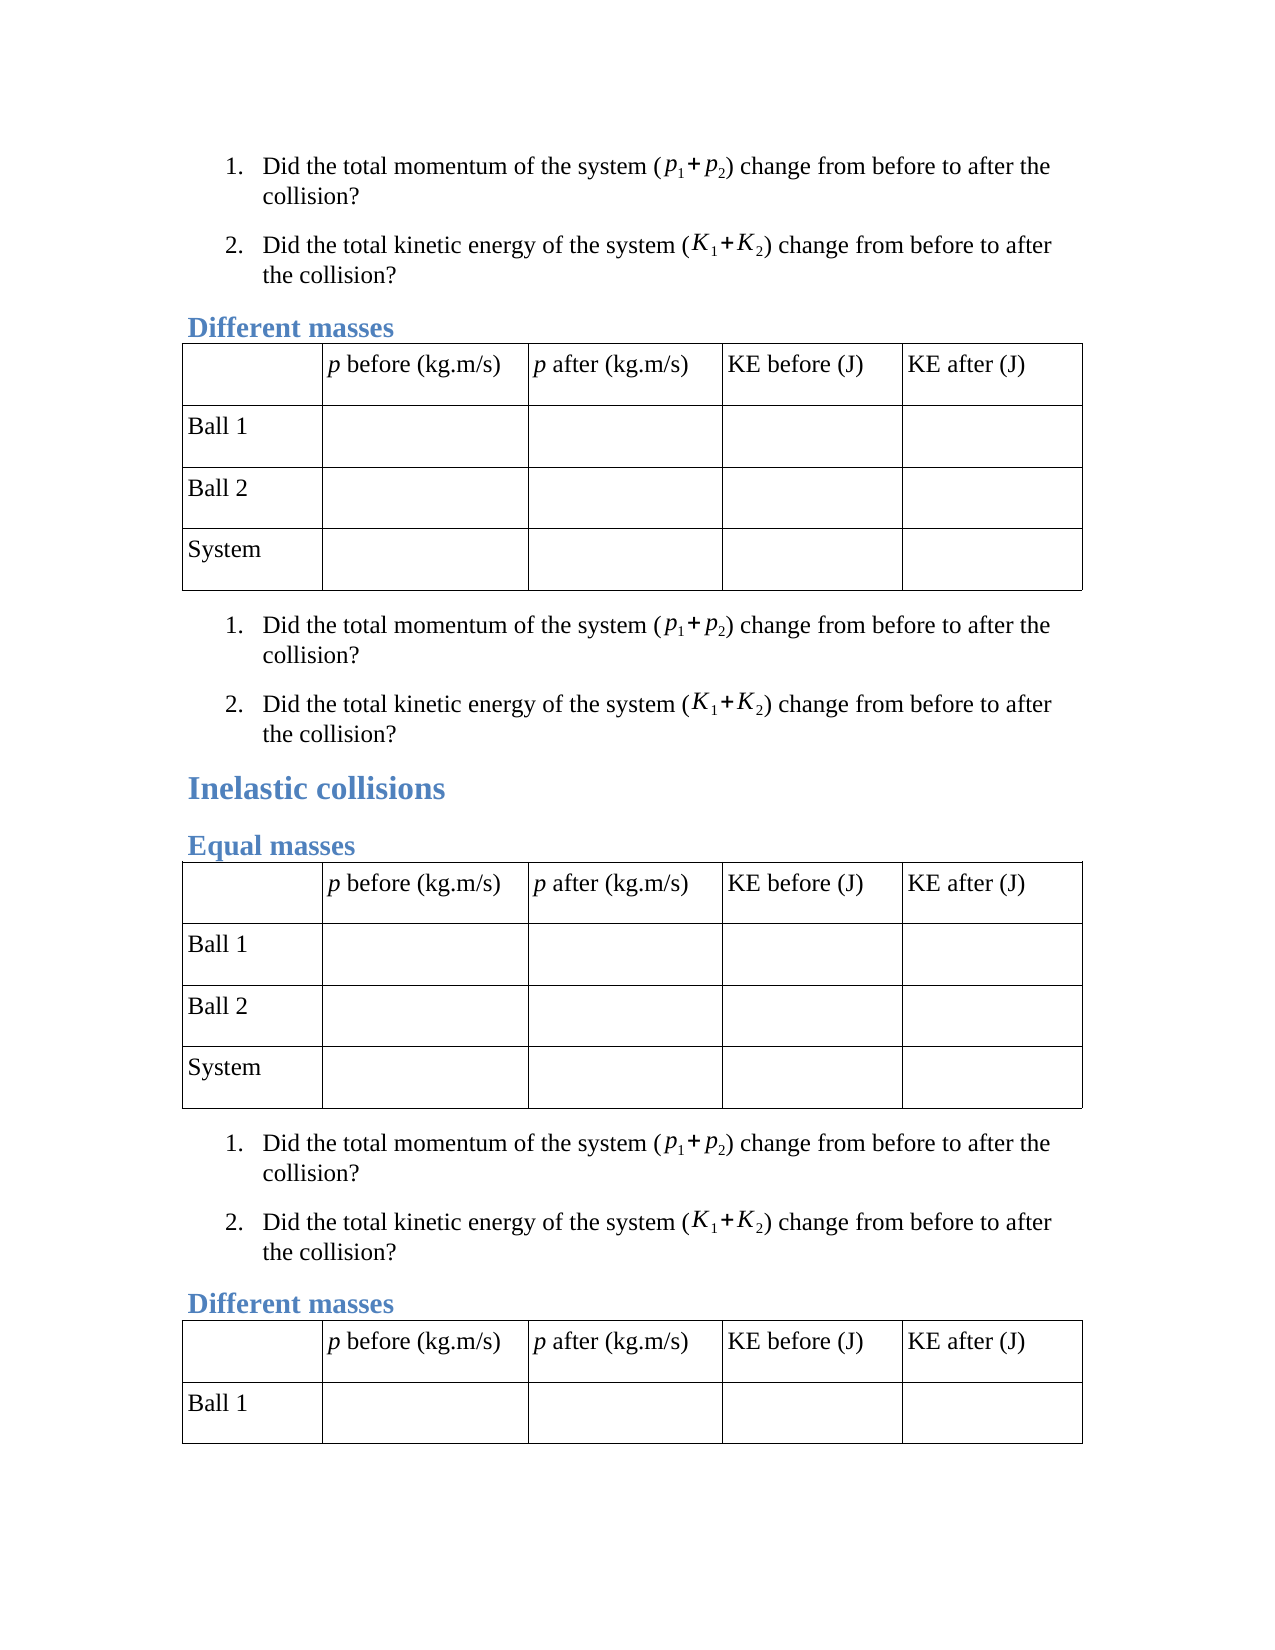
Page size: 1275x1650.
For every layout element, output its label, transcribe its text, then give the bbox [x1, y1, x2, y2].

table_header [183, 1321, 322, 1382]
table_cell [529, 1047, 722, 1108]
subtitle Different masses [187, 1287, 1087, 1320]
table_cell [323, 529, 528, 589]
table_cell [529, 1383, 722, 1443]
table_cell [323, 1383, 528, 1443]
table_cell [529, 406, 722, 466]
table_header p before (kg.m/s) [323, 863, 528, 923]
subtitle Inelastic collisions [187, 769, 1087, 807]
list Did the total kinetic energy of the system () change from before to after the collision? [225, 229, 1087, 289]
table_cell [723, 406, 902, 466]
table_cell Ball 2 [183, 468, 322, 528]
table_header KE before (J) [723, 863, 902, 923]
table_cell Ball 1 [183, 1383, 322, 1443]
table_header p before (kg.m/s) [323, 344, 528, 405]
table_cell [903, 924, 1082, 984]
table_header KE after (J) [903, 1321, 1082, 1382]
table_header p after (kg.m/s) [529, 1321, 722, 1382]
table_cell [529, 468, 722, 528]
table_cell [529, 924, 722, 984]
table_cell [723, 529, 902, 589]
list Did the total kinetic energy of the system () change from before to after the collision? [225, 688, 1087, 748]
table_cell [723, 1383, 902, 1443]
table_cell Ball 2 [183, 986, 322, 1046]
table_cell Ball 1 [183, 924, 322, 984]
table_header p after (kg.m/s) [529, 863, 722, 923]
table_cell Ball 1 [183, 406, 322, 466]
table_cell [723, 468, 902, 528]
table_header [183, 344, 322, 405]
table_header KE before (J) [723, 1321, 902, 1382]
table_cell [723, 986, 902, 1046]
table_cell [323, 406, 528, 466]
table_cell [323, 1047, 528, 1108]
list Did the total momentum of the system () change from before to after the collision? [225, 1127, 1087, 1187]
table_cell [529, 529, 722, 589]
table_cell [903, 1383, 1082, 1443]
table_cell [323, 924, 528, 984]
table_cell [903, 406, 1082, 466]
table_cell [903, 468, 1082, 528]
table_cell [723, 1047, 902, 1108]
table_cell System [183, 1047, 322, 1108]
table_cell [529, 986, 722, 1046]
list Did the total momentum of the system () change from before to after the collision? [225, 150, 1087, 210]
list Did the total momentum of the system () change from before to after the collision? [225, 609, 1087, 669]
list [225, 1206, 1087, 1266]
table_cell [323, 986, 528, 1046]
table_header KE after (J) [903, 344, 1082, 405]
table_cell [723, 924, 902, 984]
table_header KE after (J) [903, 863, 1082, 923]
table_cell [903, 986, 1082, 1046]
table_cell [903, 1047, 1082, 1108]
table_header p before (kg.m/s) [323, 1321, 528, 1382]
table_cell System [183, 529, 322, 589]
subtitle Equal masses [187, 828, 1087, 861]
table_cell [903, 529, 1082, 589]
subtitle Different masses [187, 310, 1087, 343]
table_header p after (kg.m/s) [529, 344, 722, 405]
table_header KE before (J) [723, 344, 902, 405]
table_header [183, 863, 322, 923]
table_cell [323, 468, 528, 528]
